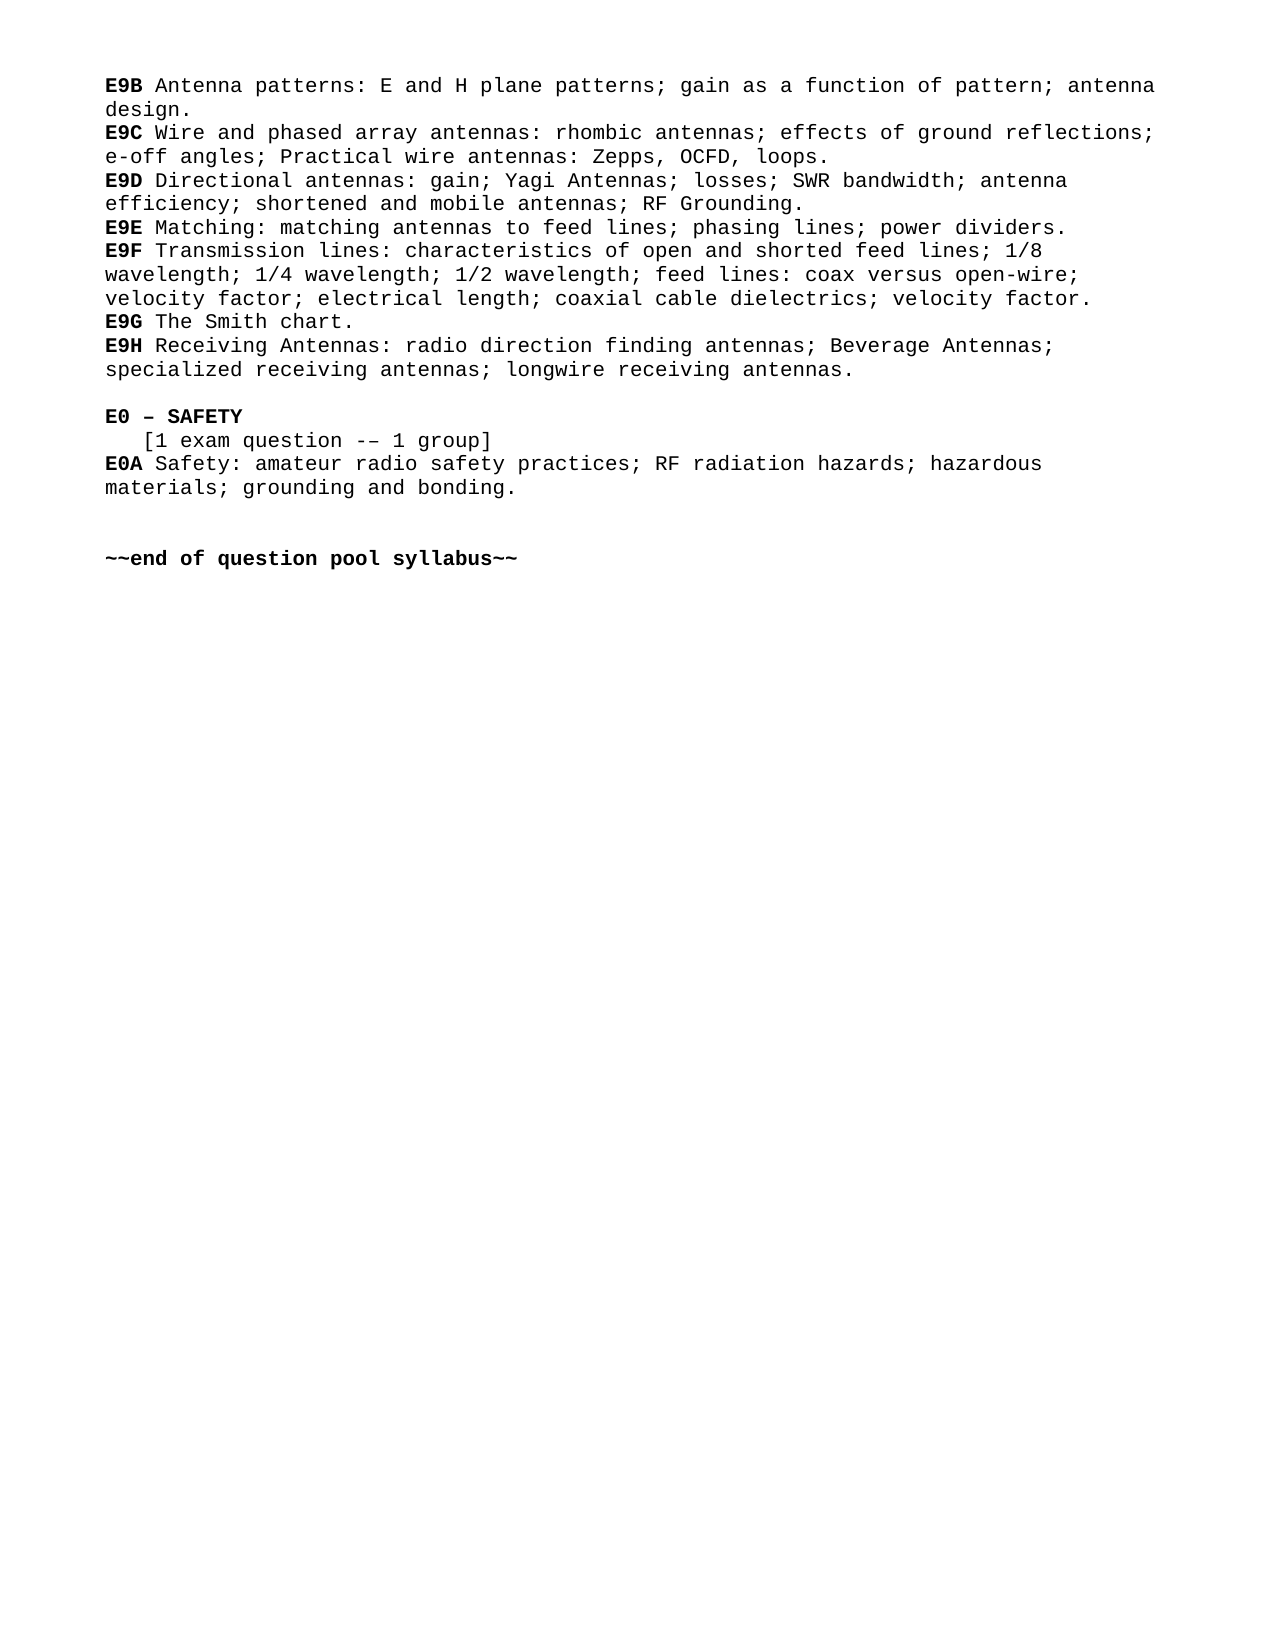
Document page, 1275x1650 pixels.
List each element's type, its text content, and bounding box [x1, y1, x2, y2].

text [1 exam question -– 1 group] [105, 430, 1170, 453]
text E0 – SAFETY [105, 406, 1170, 430]
text E9G The Smith chart. [105, 311, 1170, 335]
text E9B Antenna patterns: E and H plane patterns; gain as a function of pattern; antenna design. [105, 75, 1170, 122]
text ~~end of question pool syllabus~~ [105, 548, 1170, 572]
text E9E Matching: matching antennas to feed lines; phasing lines; power dividers. [105, 217, 1170, 241]
text E9C Wire and phased array antennas: rhombic antennas; effects of ground reflections; e-off angles; Practical wire antennas: Zepps, OCFD, loops. [105, 122, 1170, 169]
text E0A Safety: amateur radio safety practices; RF radiation hazards; hazardous materials; grounding and bonding. [105, 453, 1170, 501]
text E9D Directional antennas: gain; Yagi Antennas; losses; SWR bandwidth; antenna efficiency; shortened and mobile antennas; RF Grounding. [105, 169, 1170, 217]
text E9F Transmission lines: characteristics of open and shorted feed lines; 1/8 wavelength; 1/4 wavelength; 1/2 wavelength; feed lines: coax versus open-wire; velocity factor; electrical length; coaxial cable dielectrics; velocity factor. [105, 241, 1170, 311]
text E9H Receiving Antennas: radio direction finding antennas; Beverage Antennas; specialized receiving antennas; longwire receiving antennas. [105, 335, 1170, 382]
